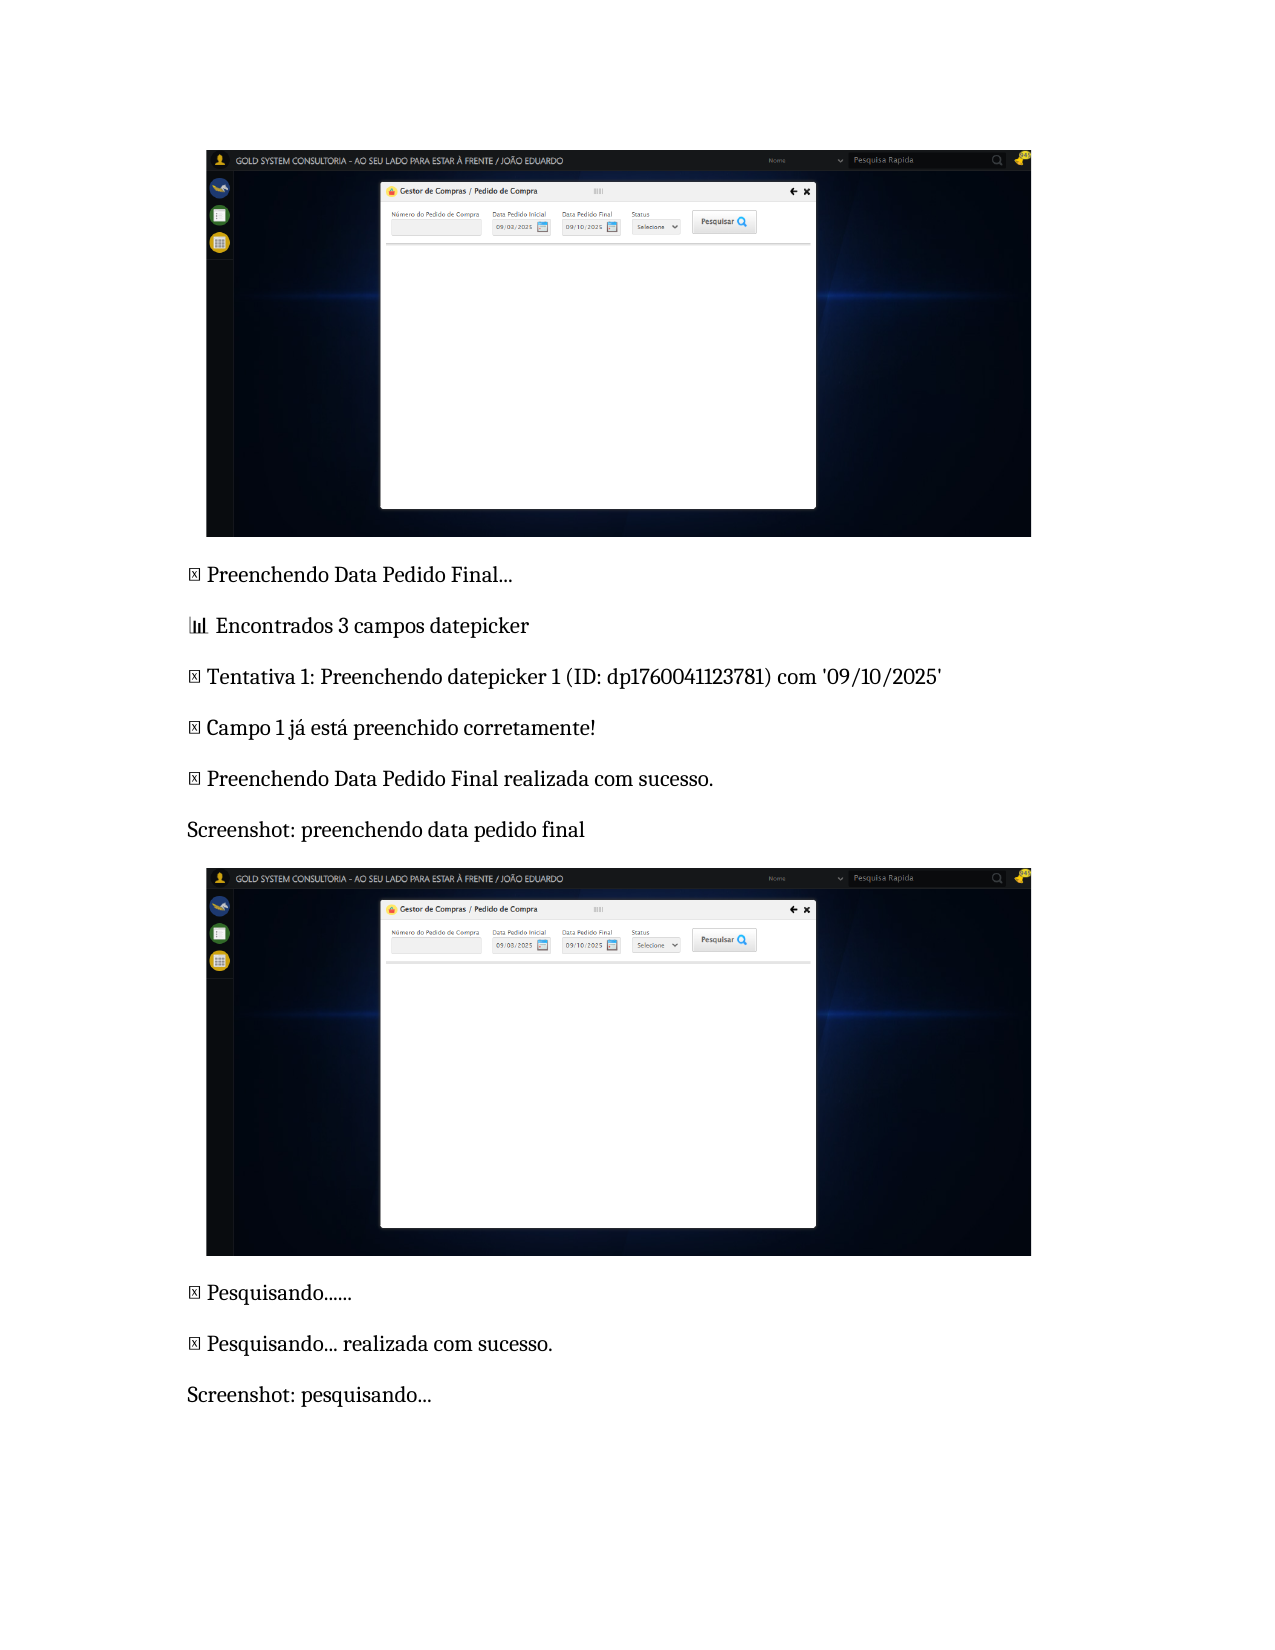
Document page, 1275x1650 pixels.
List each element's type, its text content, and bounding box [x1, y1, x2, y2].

text 🔄 Pesquisando...... [187, 1280, 1087, 1306]
picture [206, 150, 1032, 537]
text 🔄 Preenchendo Data Pedido Final... [187, 562, 1087, 588]
text Screenshot: preenchendo data pedido final [187, 817, 1087, 843]
text ✅ Preenchendo Data Pedido Final realizada com sucesso. [187, 766, 1087, 792]
text 🎯 Tentativa 1: Preenchendo datepicker 1 (ID: dp1760041123781) com '09/10/2025' [187, 664, 1087, 690]
picture [206, 868, 1032, 1256]
text Screenshot: pesquisando... [187, 1382, 1087, 1408]
text ✅ Pesquisando... realizada com sucesso. [187, 1331, 1087, 1357]
text ✅ Campo 1 já está preenchido corretamente! [187, 715, 1087, 741]
text 📊 Encontrados 3 campos datepicker [187, 613, 1087, 639]
